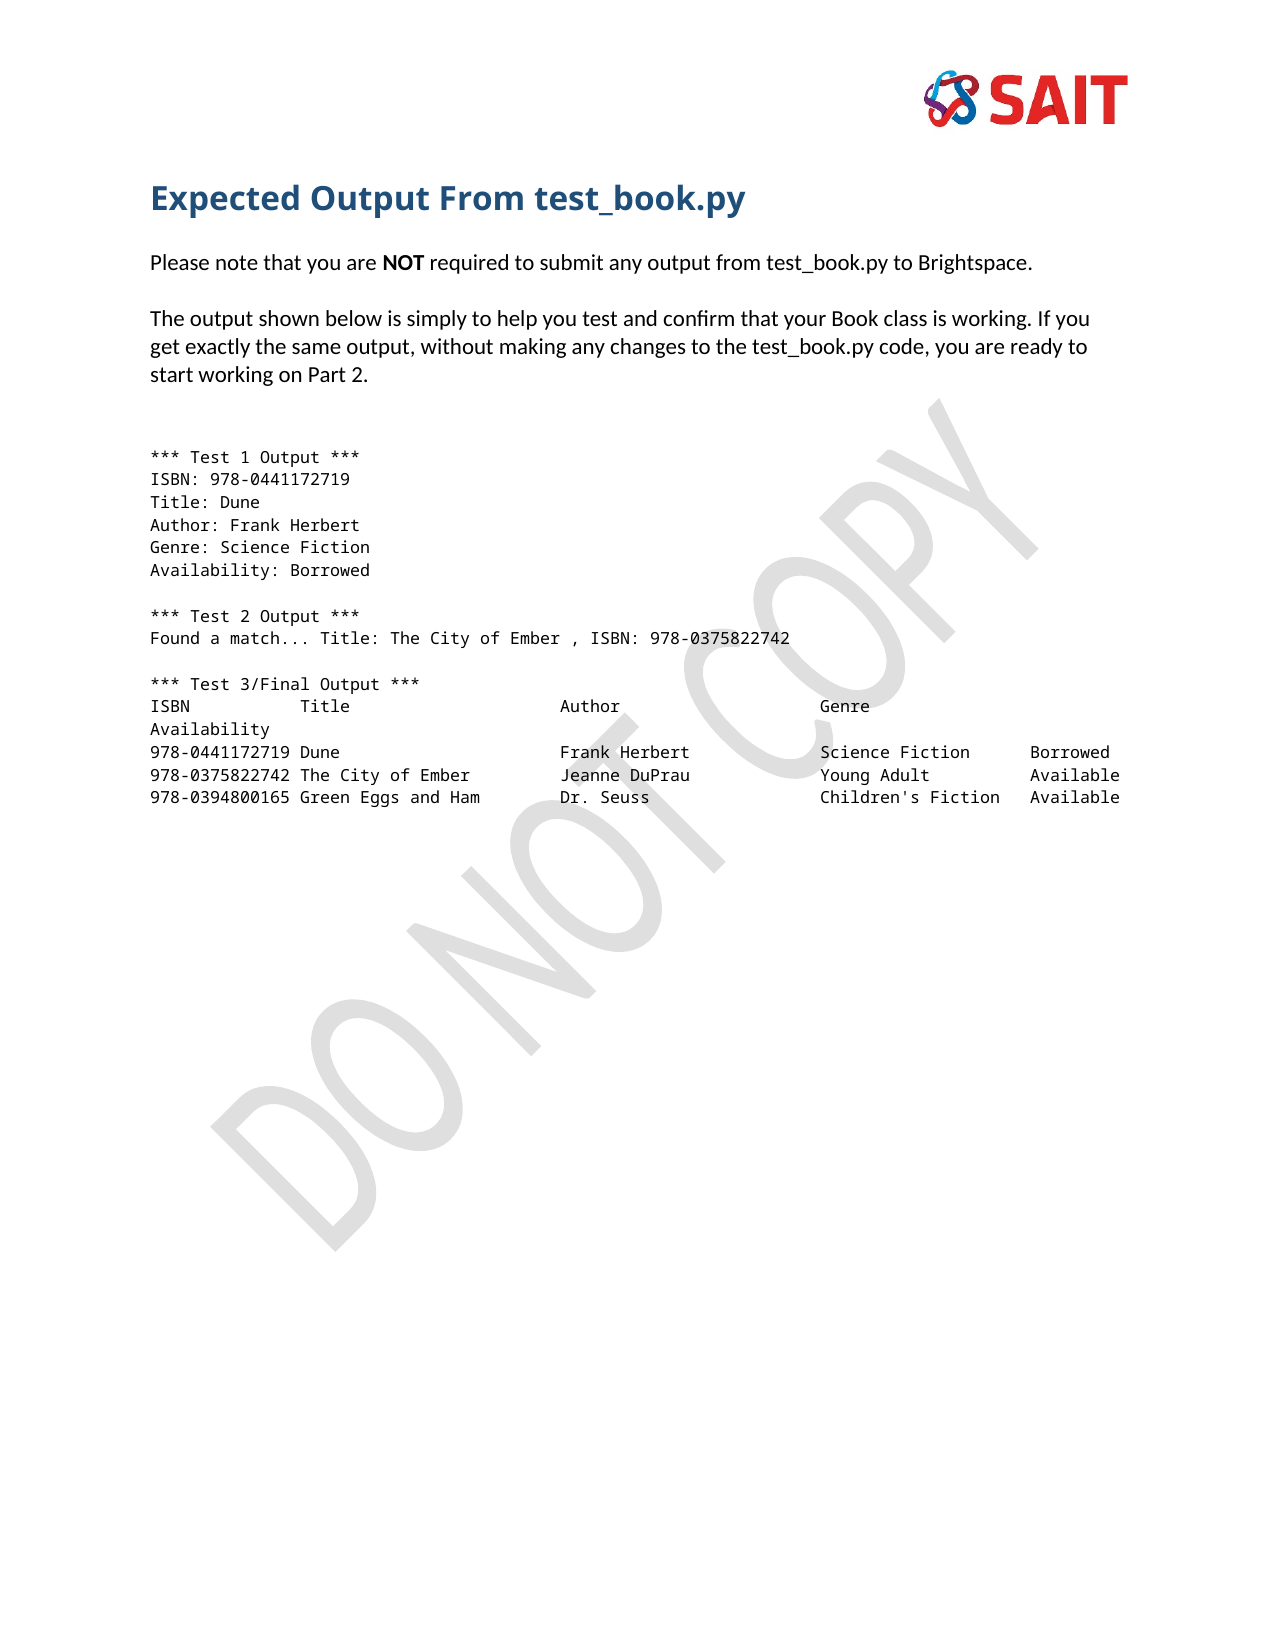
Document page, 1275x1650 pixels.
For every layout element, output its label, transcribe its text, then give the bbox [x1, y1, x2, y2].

text ISBN Title Author Genre Availability [150, 695, 1125, 741]
text 978-0441172719 Dune Frank Herbert Science Fiction Borrowed [150, 741, 1125, 763]
text 978-0375822742 The City of Ember Jeanne DuPrau Young Adult Available [150, 763, 1125, 786]
picture [900, 46, 1151, 151]
text Availability: Borrowed [150, 559, 1125, 582]
text *** Test 1 Output *** [150, 445, 1125, 468]
text Found a match... Title: The City of Ember , ISBN: 978-0375822742 [150, 627, 1125, 650]
text Genre: Science Fiction [150, 536, 1125, 559]
subtitle Expected Output From test_book.py [150, 175, 1125, 220]
text Title: Dune [150, 491, 1125, 513]
text Author: Frank Herbert [150, 513, 1125, 536]
text *** Test 2 Output *** [150, 604, 1125, 627]
text The output shown below is simply to help you test and confirm that your Book class is working. If you get exactly the same output, without making any changes to the test_book.py code, you are ready to start working on Part 2. [150, 304, 1125, 388]
text Please note that you are NOT required to submit any output from test_book.py to Brightspace. [150, 248, 1125, 276]
text 978-0394800165 Green Eggs and Ham Dr. Seuss Children's Fiction Available [150, 786, 1125, 809]
text ISBN: 978-0441172719 [150, 468, 1125, 491]
text *** Test 3/Final Output *** [150, 672, 1125, 695]
